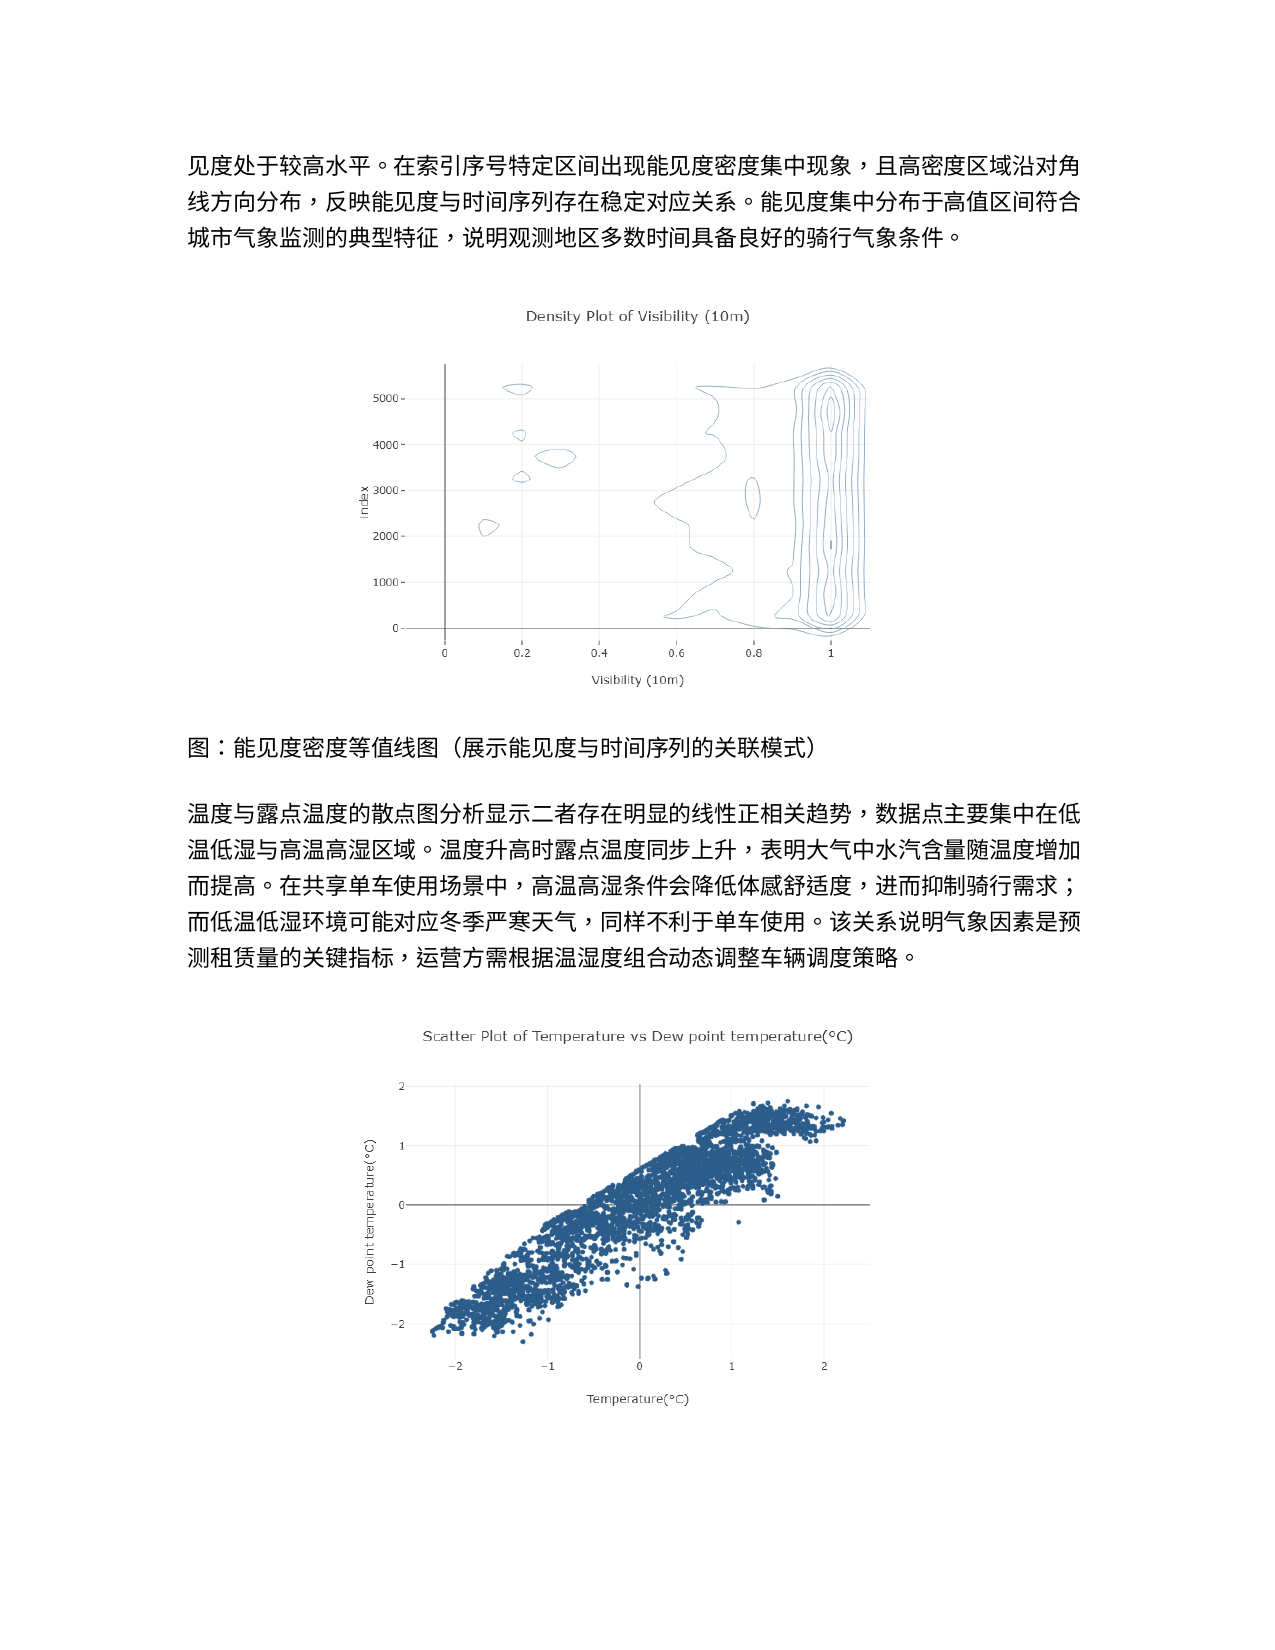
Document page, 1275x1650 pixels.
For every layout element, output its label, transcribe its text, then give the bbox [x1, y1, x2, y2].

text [187, 150, 1087, 253]
text 图：能见度密度等值线图（展示能见度与时间序列的关联模式） 温度与露点温度的散点图分析显示二者存在明显的线性正相关趋势，数据点主要集中在低温低湿与高温高湿区域。温度升高时露点温度同步上升，表明大气中水汽含量随温度增加而提高。在共享单车使用场景中，高温高湿条件会降低体感舒适度，进而抑制骑行需求；而低温低湿环境可能对应冬季严寒天气，同样不利于单车使用。该关系说明气象因素是预测租赁量的关键指标，运营方需根据温湿度组合动态调整车辆调度策略。 [187, 732, 1087, 973]
picture [337, 998, 938, 1427]
picture [337, 278, 938, 708]
